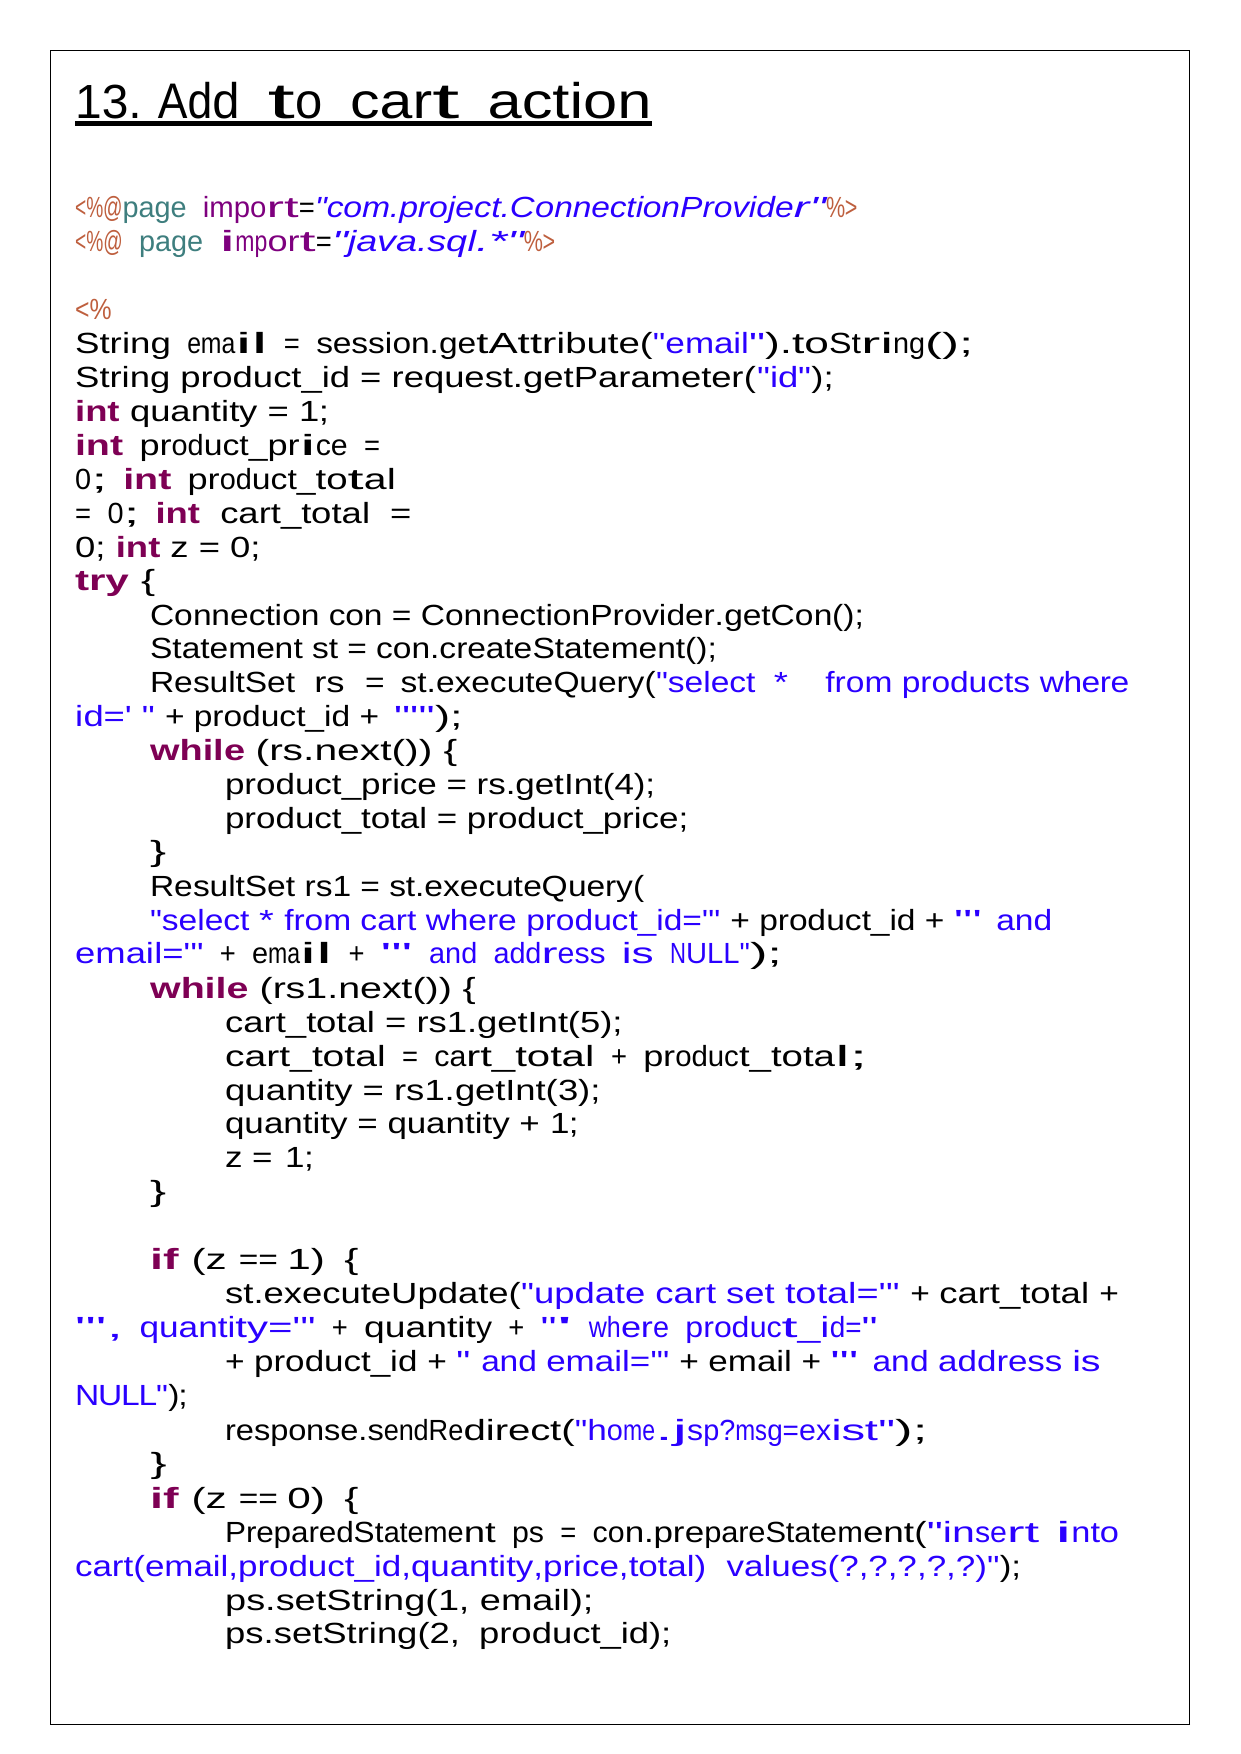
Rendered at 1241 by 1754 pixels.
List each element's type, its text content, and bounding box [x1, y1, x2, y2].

text "select * from cart where product_id='" + product_id + "' and email='" + email + "' and address is NULL"); [75, 903, 1166, 970]
text NULL"); [75, 1378, 191, 1412]
list Add to cart action [75, 73, 1180, 130]
text while (rs.next()) { [150, 733, 1180, 767]
text ps.setString(1, email); ps.setString(2, product_id); [225, 1583, 797, 1650]
text if (z == 0) { [150, 1481, 1180, 1514]
text } [150, 1174, 1180, 1208]
text while (rs1.next()) { [150, 971, 1180, 1004]
text Connection con = ConnectionProvider.getCon(); Statement st = con.createStatement(); [150, 598, 893, 665]
text if (z == 1) { [150, 1242, 1180, 1276]
text <%@ page import="java.sql.*"%> [75, 224, 1180, 258]
subtitle try { [75, 564, 1180, 597]
text <% [75, 292, 1180, 326]
text cart_total = rs1.getInt(5); [225, 1004, 1180, 1038]
text ResultSet rs = st.executeQuery("select * from products where id=' " + product_id + "'"); [75, 665, 1130, 733]
text cart_total = cart_total + product_total; quantity = rs1.getInt(3); [225, 1039, 893, 1106]
text response.sendRedirect("home.jsp?msg=exist"); [225, 1413, 1180, 1446]
text product_price = rs.getInt(4); product_total = product_price; [225, 767, 797, 834]
text quantity = quantity + 1; z = 1; [225, 1107, 587, 1174]
text ResultSet rs1 = st.executeQuery( [150, 869, 1180, 902]
text } [150, 835, 1180, 868]
text int quantity = 1; [75, 394, 1180, 428]
text PreparedStatement ps = con.prepareStatement("insert into cart(email,product_id,quantity,price,total) values(?,?,?,?,?)"); [75, 1515, 1124, 1582]
text int product_price = 0; int product_total = 0; int cart_total = 0; int z = 0; [75, 428, 428, 563]
text String email = session.getAttribute("email").toString(); String product_id = request.getParameter("id"); [75, 326, 1052, 394]
text <%@page import="com.project.ConnectionProvider"%> [75, 190, 1180, 223]
text } [60, 1447, 166, 1480]
text + product_id + " and email='" + email + "' and address is [225, 1344, 1180, 1378]
text st.executeUpdate("update cart set total='" + cart_total + "', quantity='" + quantity + "' where product_id=" [75, 1276, 1161, 1344]
